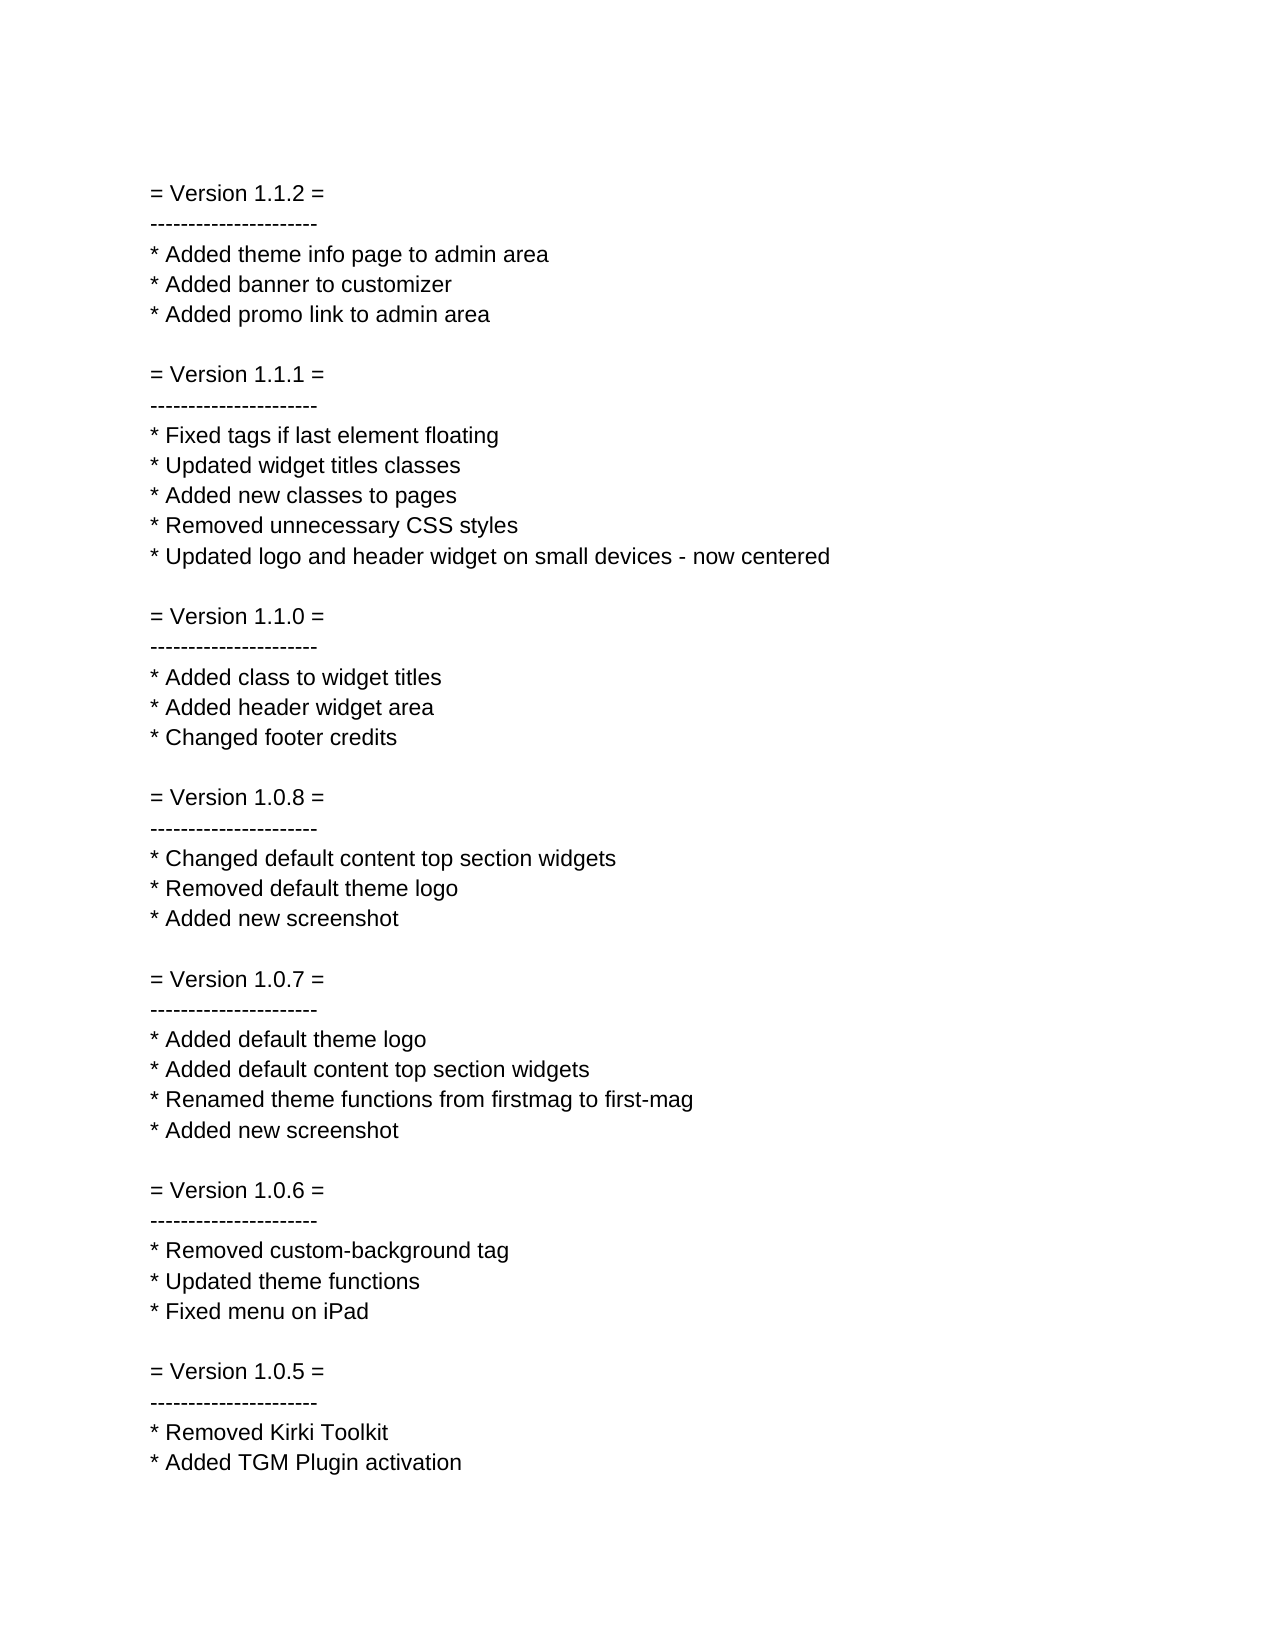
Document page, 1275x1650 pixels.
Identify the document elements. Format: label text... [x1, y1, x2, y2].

text ---------------------- [150, 1207, 1125, 1234]
text ---------------------- [150, 392, 1125, 418]
text * Added header widget area [150, 694, 1125, 720]
text * Added banner to customizer [150, 271, 1125, 297]
text ---------------------- [150, 210, 1125, 237]
text = Version 1.0.8 = [150, 784, 1125, 811]
text * Updated theme functions [150, 1268, 1125, 1294]
text * Added class to widget titles [150, 663, 1125, 690]
text ---------------------- [150, 633, 1125, 660]
text * Renamed theme functions from firstmag to first-mag [150, 1086, 1125, 1113]
text * Changed default content top section widgets [150, 845, 1125, 871]
text * Removed custom-background tag [150, 1237, 1125, 1264]
text = Version 1.0.6 = [150, 1177, 1125, 1203]
text = Version 1.0.7 = [150, 966, 1125, 992]
text ---------------------- [150, 1388, 1125, 1415]
text = Version 1.1.2 = [150, 180, 1125, 207]
text * Fixed menu on iPad [150, 1298, 1125, 1324]
text = Version 1.0.5 = [150, 1358, 1125, 1385]
text * Changed footer credits [150, 724, 1125, 750]
text * Added new screenshot [150, 905, 1125, 932]
text * Fixed tags if last element floating [150, 422, 1125, 448]
text * Added TGM Plugin activation [150, 1449, 1125, 1475]
text * Added new screenshot [150, 1117, 1125, 1143]
text * Added theme info page to admin area [150, 241, 1125, 267]
text = Version 1.1.0 = [150, 603, 1125, 629]
text * Added default theme logo [150, 1026, 1125, 1052]
text * Removed unnecessary CSS styles [150, 512, 1125, 539]
text * Removed Kirki Toolkit [150, 1419, 1125, 1445]
text ---------------------- [150, 814, 1125, 841]
text * Added default content top section widgets [150, 1056, 1125, 1083]
text * Removed default theme logo [150, 875, 1125, 901]
text * Added promo link to admin area [150, 301, 1125, 327]
text ---------------------- [150, 996, 1125, 1022]
text * Added new classes to pages [150, 482, 1125, 509]
text * Updated widget titles classes [150, 452, 1125, 478]
text * Updated logo and header widget on small devices - now centered [150, 543, 1125, 569]
text = Version 1.1.1 = [150, 361, 1125, 388]
